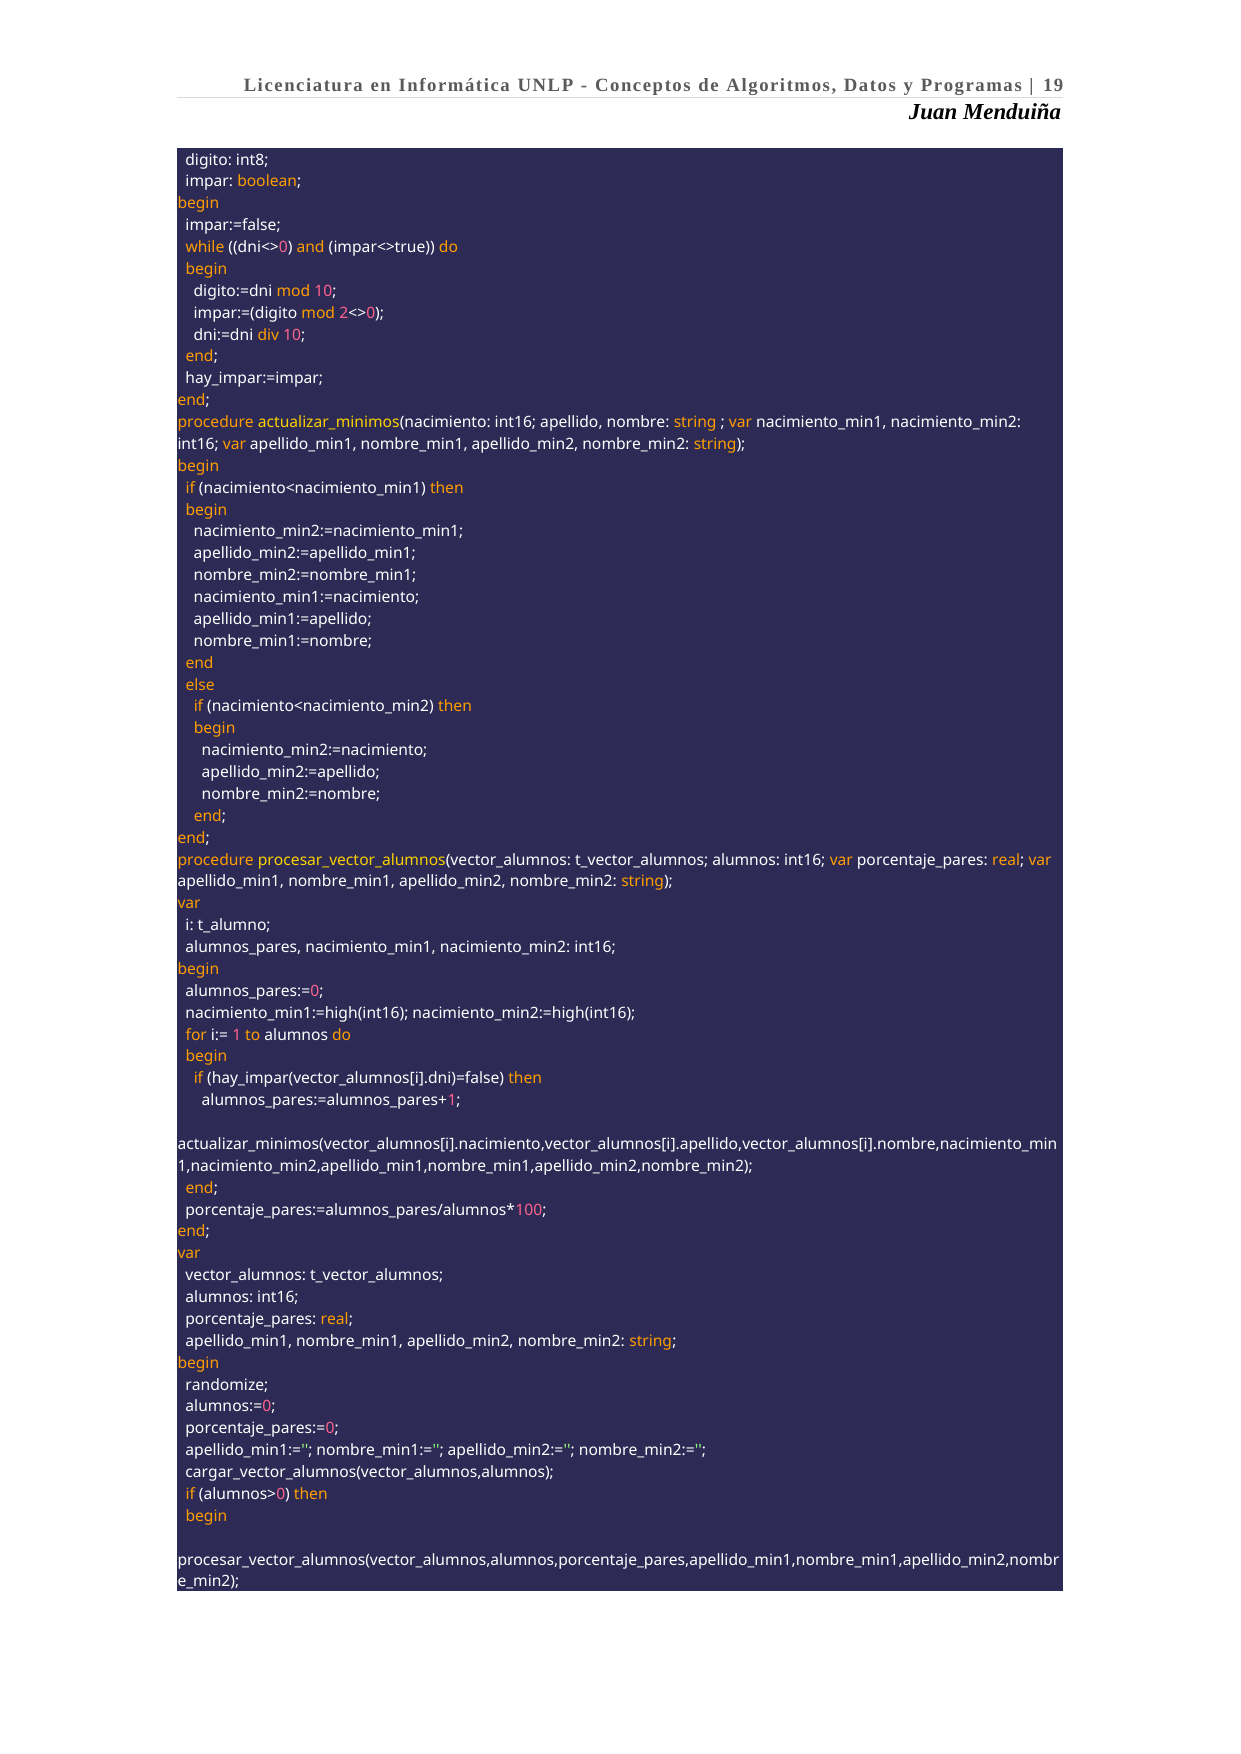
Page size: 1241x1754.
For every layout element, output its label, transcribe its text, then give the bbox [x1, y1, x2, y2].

text for i:= 1 to alumnos do [177, 1023, 1063, 1044]
text impar:=(digito mod 2<>0); [177, 301, 1063, 323]
text vector_alumnos: t_vector_alumnos; [177, 1263, 1063, 1285]
text dni:=dni div 10; [177, 323, 1063, 344]
text end; [177, 826, 1063, 848]
text porcentaje_pares: real; [177, 1307, 1063, 1329]
text nombre_min2:=nombre; [177, 782, 1063, 804]
text digito: int8; [177, 148, 1063, 169]
text end; [177, 388, 1063, 410]
text nombre_min1:=nombre; [177, 629, 1063, 651]
text alumnos_pares:=alumnos_pares+1; [177, 1088, 1063, 1110]
text actualizar_minimos(vector_alumnos[i].nacimiento,vector_alumnos[i].apellido,vector_alumnos[i].nombre,nacimiento_min1,nacimiento_min2,apellido_min1,nombre_min1,apellido_min2,nombre_min2); [177, 1110, 1063, 1176]
text begin [177, 1504, 1063, 1526]
text while ((dni<>0) and (impar<>true)) do [177, 235, 1063, 257]
text apellido_min1, nombre_min1, apellido_min2, nombre_min2: string; [177, 1329, 1063, 1351]
text begin [177, 716, 1063, 738]
text apellido_min2:=apellido_min1; [177, 541, 1063, 563]
text randomize; [177, 1373, 1063, 1394]
text else [177, 673, 1063, 694]
text end; [177, 1176, 1063, 1198]
text var [177, 1241, 1063, 1263]
text if (alumnos>0) then [177, 1482, 1063, 1504]
text alumnos_pares, nacimiento_min1, nacimiento_min2: int16; [177, 935, 1063, 957]
text nacimiento_min2:=nacimiento_min1; [177, 519, 1063, 541]
text procesar_vector_alumnos(vector_alumnos,alumnos,porcentaje_pares,apellido_min1,nombre_min1,apellido_min2,nombre_min2); [177, 1526, 1063, 1591]
text end [177, 651, 1063, 673]
text cargar_vector_alumnos(vector_alumnos,alumnos); [177, 1460, 1063, 1482]
text begin [177, 454, 1063, 476]
text begin [177, 1351, 1063, 1373]
text procedure actualizar_minimos(nacimiento: int16; apellido, nombre: string ; var nacimiento_min1, nacimiento_min2: int16; var apellido_min1, nombre_min1, apellido_min2, nombre_min2: string); [177, 410, 1063, 454]
text if (nacimiento<nacimiento_min2) then [177, 694, 1063, 716]
text nacimiento_min2:=nacimiento; [177, 738, 1063, 760]
text alumnos:=0; [177, 1394, 1063, 1416]
text impar:=false; [177, 213, 1063, 235]
text nacimiento_min1:=nacimiento; [177, 585, 1063, 607]
text apellido_min1:=apellido; [177, 607, 1063, 629]
text impar: boolean; [177, 169, 1063, 191]
text begin [177, 957, 1063, 979]
text if (hay_impar(vector_alumnos[i].dni)=false) then [177, 1066, 1063, 1088]
text if (nacimiento<nacimiento_min1) then [177, 476, 1063, 498]
text alumnos: int16; [177, 1285, 1063, 1307]
text i: t_alumno; [177, 913, 1063, 935]
text begin [177, 1044, 1063, 1066]
text hay_impar:=impar; [177, 366, 1063, 388]
text end; [177, 344, 1063, 366]
text nombre_min2:=nombre_min1; [177, 563, 1063, 585]
text alumnos_pares:=0; [177, 979, 1063, 1001]
text nacimiento_min1:=high(int16); nacimiento_min2:=high(int16); [177, 1001, 1063, 1023]
text begin [177, 191, 1063, 213]
text apellido_min1:=''; nombre_min1:=''; apellido_min2:=''; nombre_min2:=''; [177, 1438, 1063, 1460]
text end; [177, 804, 1063, 826]
text procedure procesar_vector_alumnos(vector_alumnos: t_vector_alumnos; alumnos: int16; var porcentaje_pares: real; var apellido_min1, nombre_min1, apellido_min2, nombre_min2: string); [177, 848, 1063, 891]
text end; [177, 1219, 1063, 1241]
text var [177, 891, 1063, 913]
text porcentaje_pares:=0; [177, 1416, 1063, 1438]
text apellido_min2:=apellido; [177, 760, 1063, 782]
text begin [177, 498, 1063, 519]
text digito:=dni mod 10; [177, 279, 1063, 301]
text porcentaje_pares:=alumnos_pares/alumnos*100; [177, 1198, 1063, 1219]
text begin [177, 257, 1063, 279]
